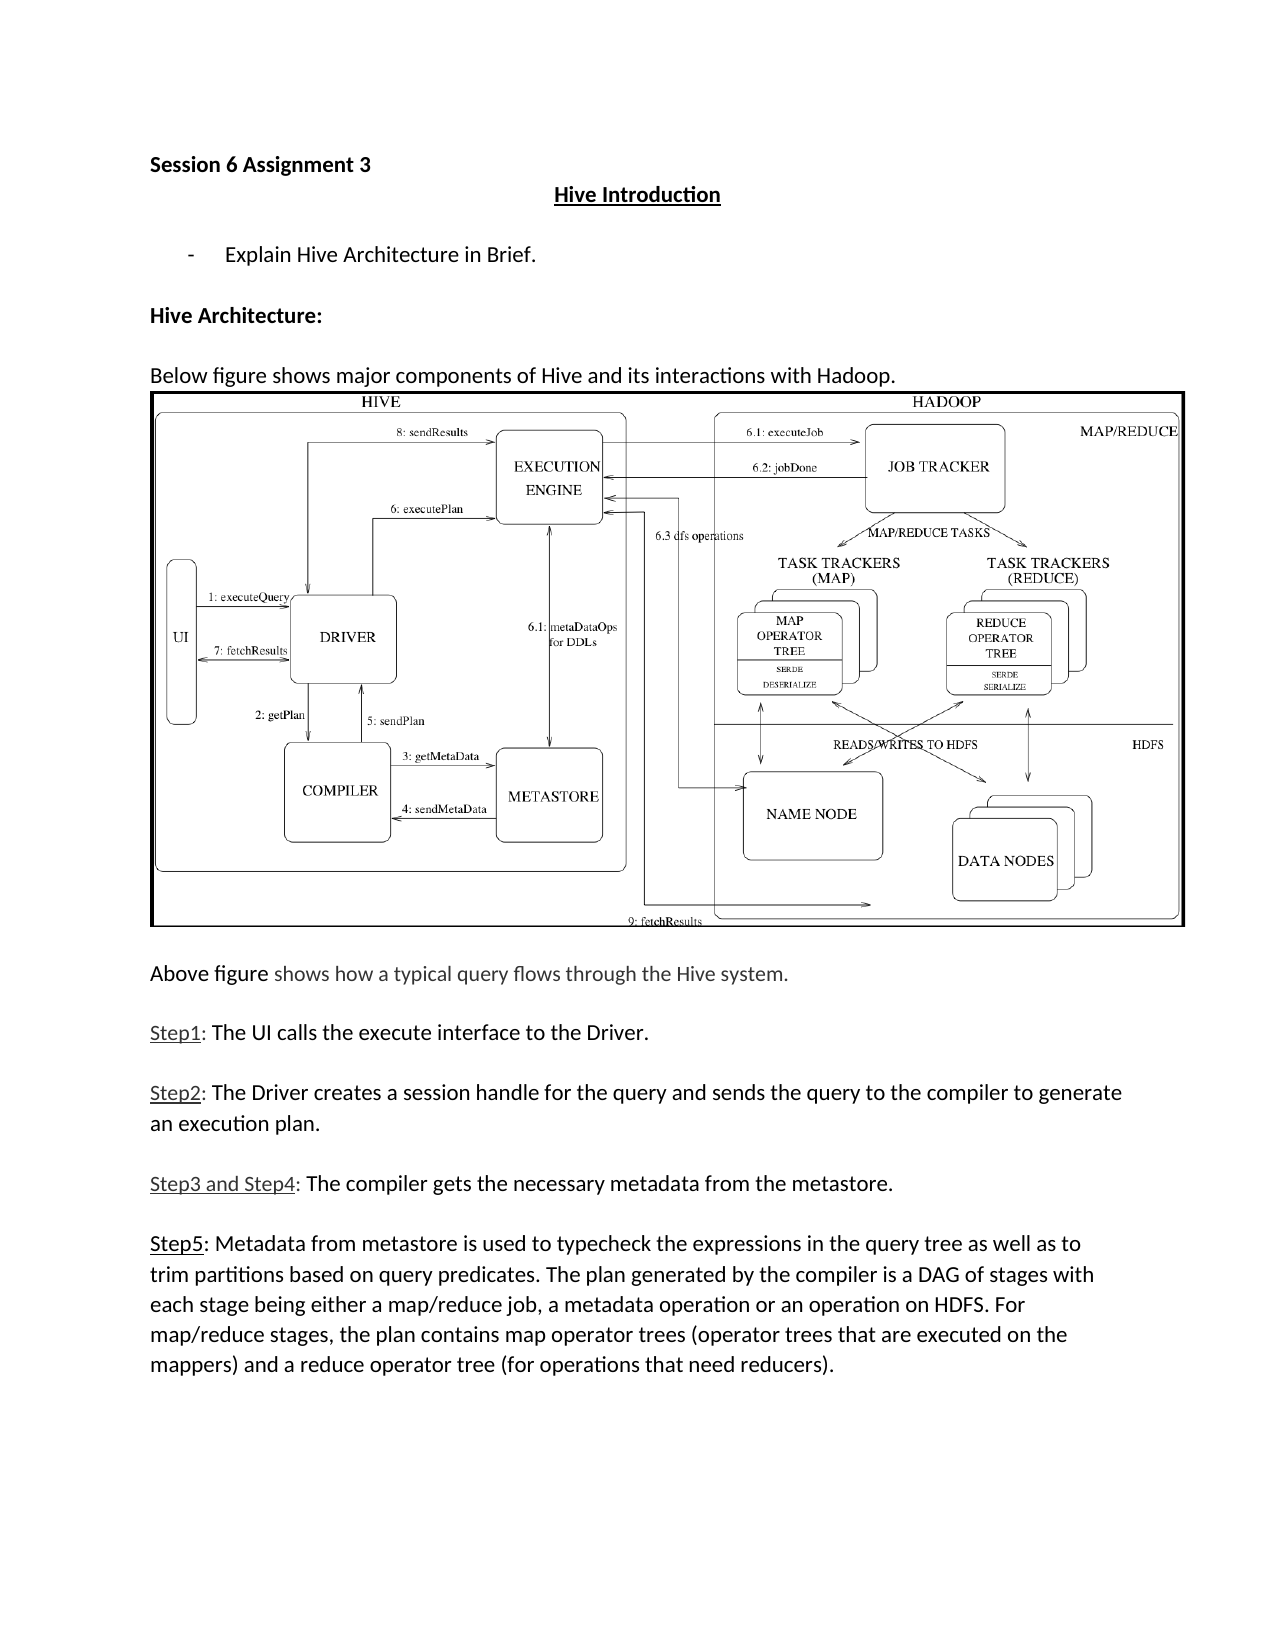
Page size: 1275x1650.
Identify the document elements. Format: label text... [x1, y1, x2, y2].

text Hive Architecture: [150, 301, 1125, 329]
list Explain Hive Architecture in Brief. [187, 241, 1125, 269]
text Session 6 Assignment 3 [150, 150, 1125, 178]
text Above figure shows how a typical query flows through the Hive system. [150, 959, 1125, 987]
picture [150, 391, 1186, 927]
text Hive Introduction [150, 180, 1125, 208]
text Step1: The UI calls the execute interface to the Driver. [150, 1018, 1125, 1046]
text Step3 and Step4: The compiler gets the necessary metadata from the metastore. [150, 1169, 1125, 1197]
text Step2: The Driver creates a session handle for the query and sends the query to the compiler to generate an execution plan. [150, 1078, 1125, 1137]
text Below figure shows major components of Hive and its interactions with Hadoop. [150, 361, 1125, 389]
text Step5: Metadata from metastore is used to typecheck the expressions in the query tree as well as to trim partitions based on query predicates. The plan generated by the compiler is a DAG of stages with each stage being either a map/reduce job, a metadata operation or an operation on HDFS. For map/reduce stages, the plan contains map operator trees (operator trees that are executed on the mappers) and a reduce operator tree (for operations that need reducers). [150, 1229, 1125, 1378]
